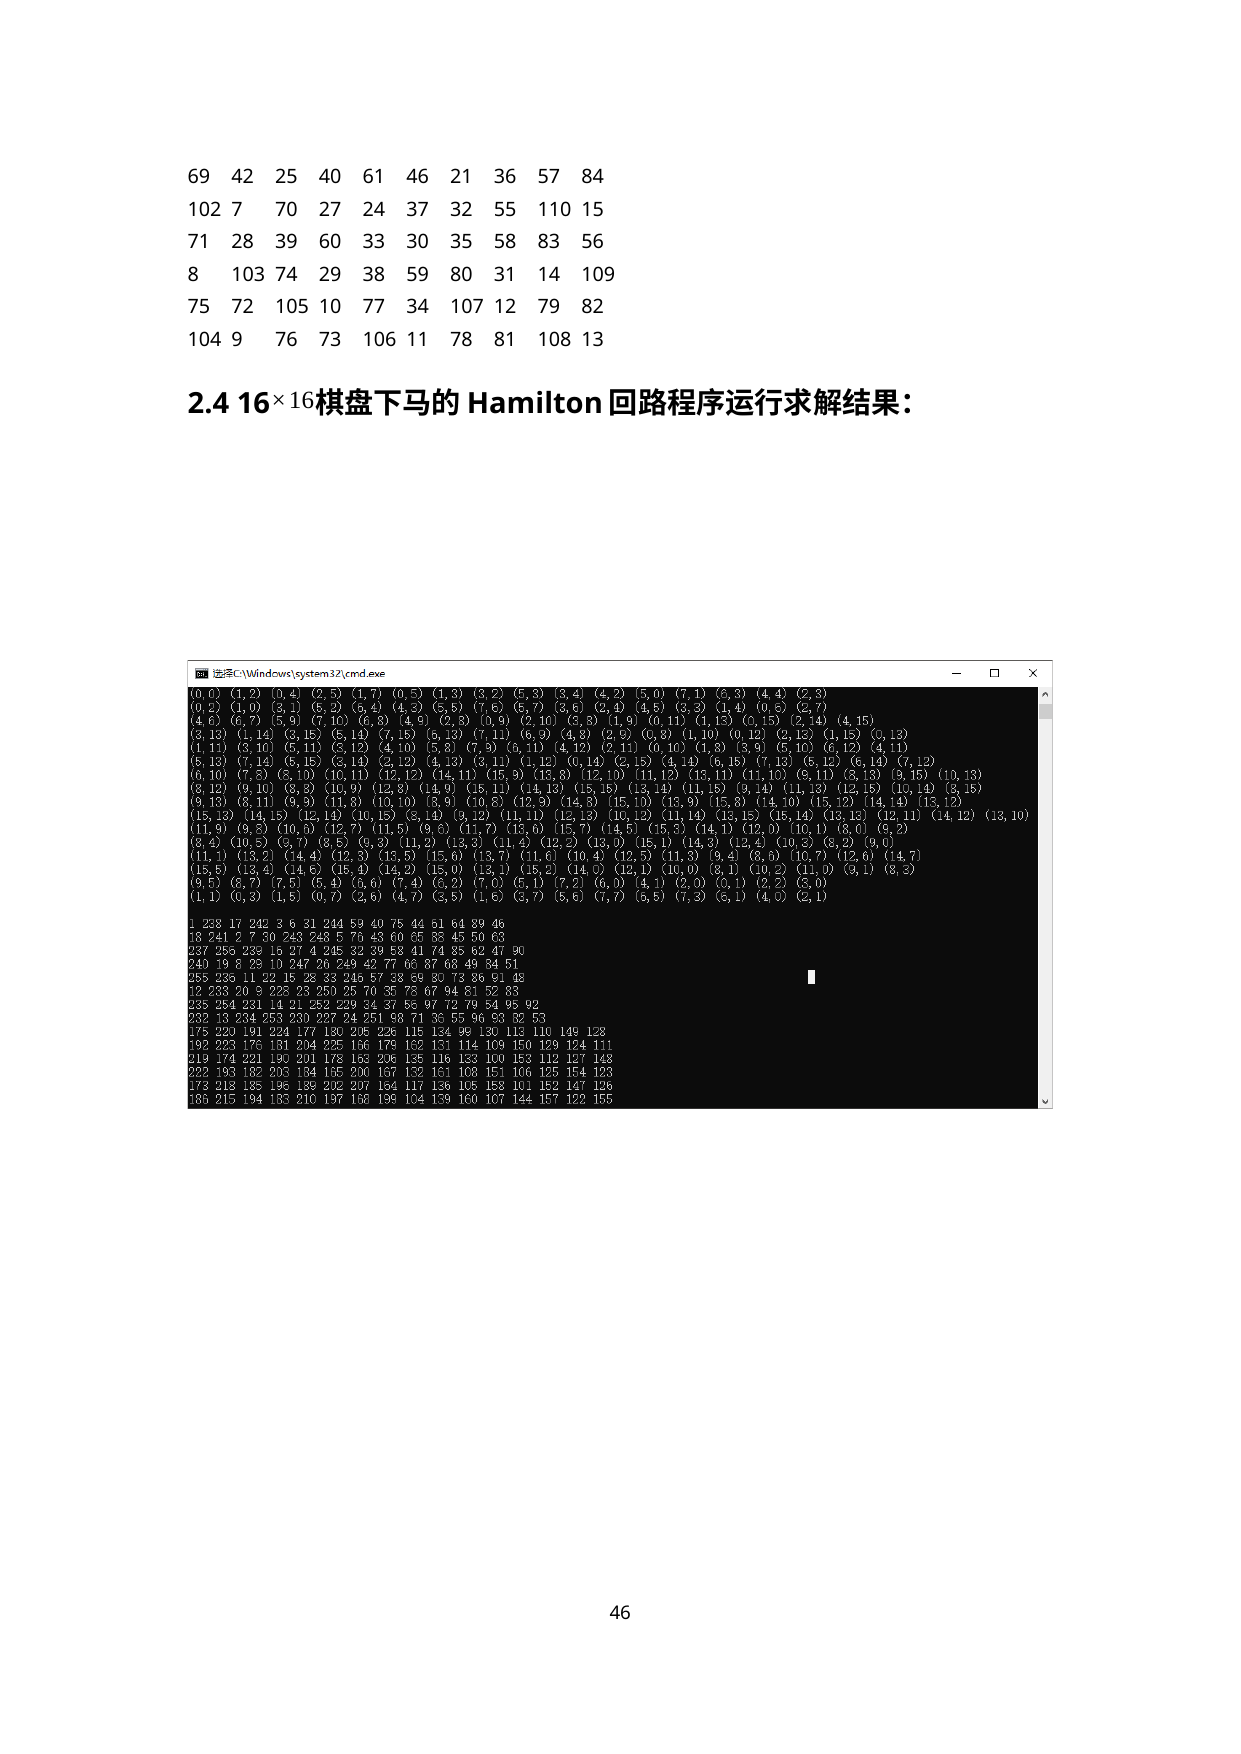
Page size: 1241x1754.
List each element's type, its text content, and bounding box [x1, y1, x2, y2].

text 2.4 16棋盘下马的Hamilton回路程序运行求解结果： [187, 368, 1053, 660]
picture [187, 660, 1053, 1109]
text 75 72 105 10 77 34 107 12 79 82 [187, 290, 1053, 322]
text 104 9 76 73 106 11 78 81 108 13 [187, 322, 1053, 355]
text 71 28 39 60 33 30 35 58 83 56 [187, 225, 1053, 257]
text 8 103 74 29 38 59 80 31 14 109 [187, 257, 1053, 290]
text 69 42 25 40 61 46 21 36 57 84 [187, 160, 1053, 192]
text 102 7 70 27 24 37 32 55 110 15 [187, 192, 1053, 225]
